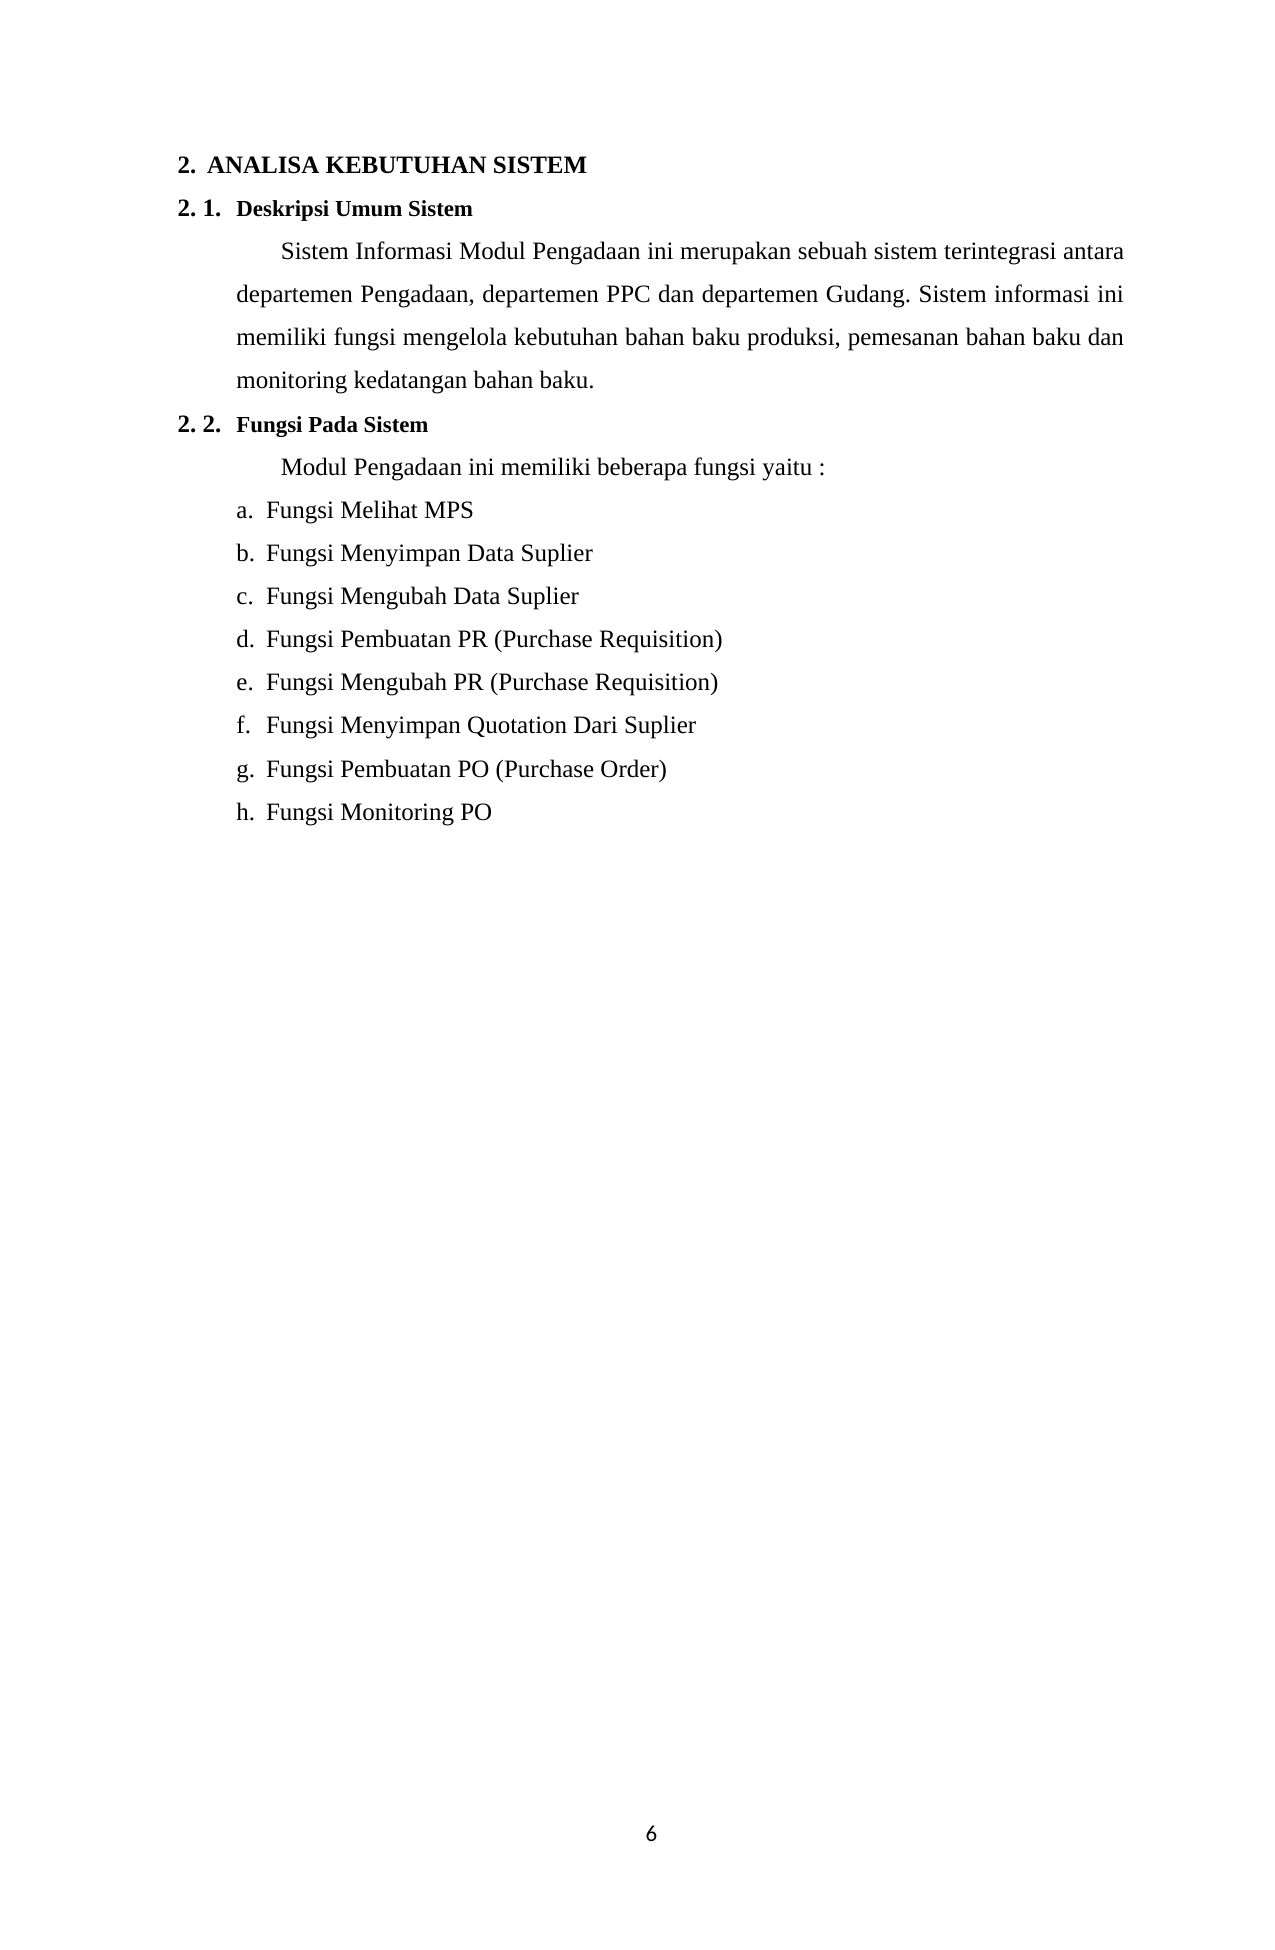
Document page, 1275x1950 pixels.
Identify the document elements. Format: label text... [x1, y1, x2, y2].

list Fungsi Mengubah PR (Purchase Requisition) [236, 667, 1125, 696]
subtitle ANALISA KEBUTUHAN SISTEM [177, 150, 1125, 179]
list Fungsi Menyimpan Data Suplier [236, 538, 1125, 567]
list Fungsi Melihat MPS [236, 495, 1125, 524]
list Fungsi Menyimpan Quotation Dari Suplier [236, 711, 1125, 739]
list Fungsi Pembuatan PO (Purchase Order) [236, 754, 1125, 782]
list Fungsi Pembuatan PR (Purchase Requisition) [236, 624, 1125, 653]
list Fungsi Mengubah Data Suplier [236, 581, 1125, 610]
subtitle Fungsi Pada Sistem [177, 409, 1125, 437]
list Modul Pengadaan ini memiliki beberapa fungsi yaitu : [236, 452, 1125, 481]
subtitle Deskripsi Umum Sistem [177, 193, 1125, 222]
list Fungsi Monitoring PO [236, 797, 1125, 826]
list Sistem Informasi Modul Pengadaan ini merupakan sebuah sistem terintegrasi antara departemen Pengadaan, departemen PPC dan departemen Gudang. Sistem informasi ini memiliki fungsi mengelola kebutuhan bahan baku produksi, pemesanan bahan baku dan monitoring kedatangan bahan baku. [236, 236, 1125, 394]
